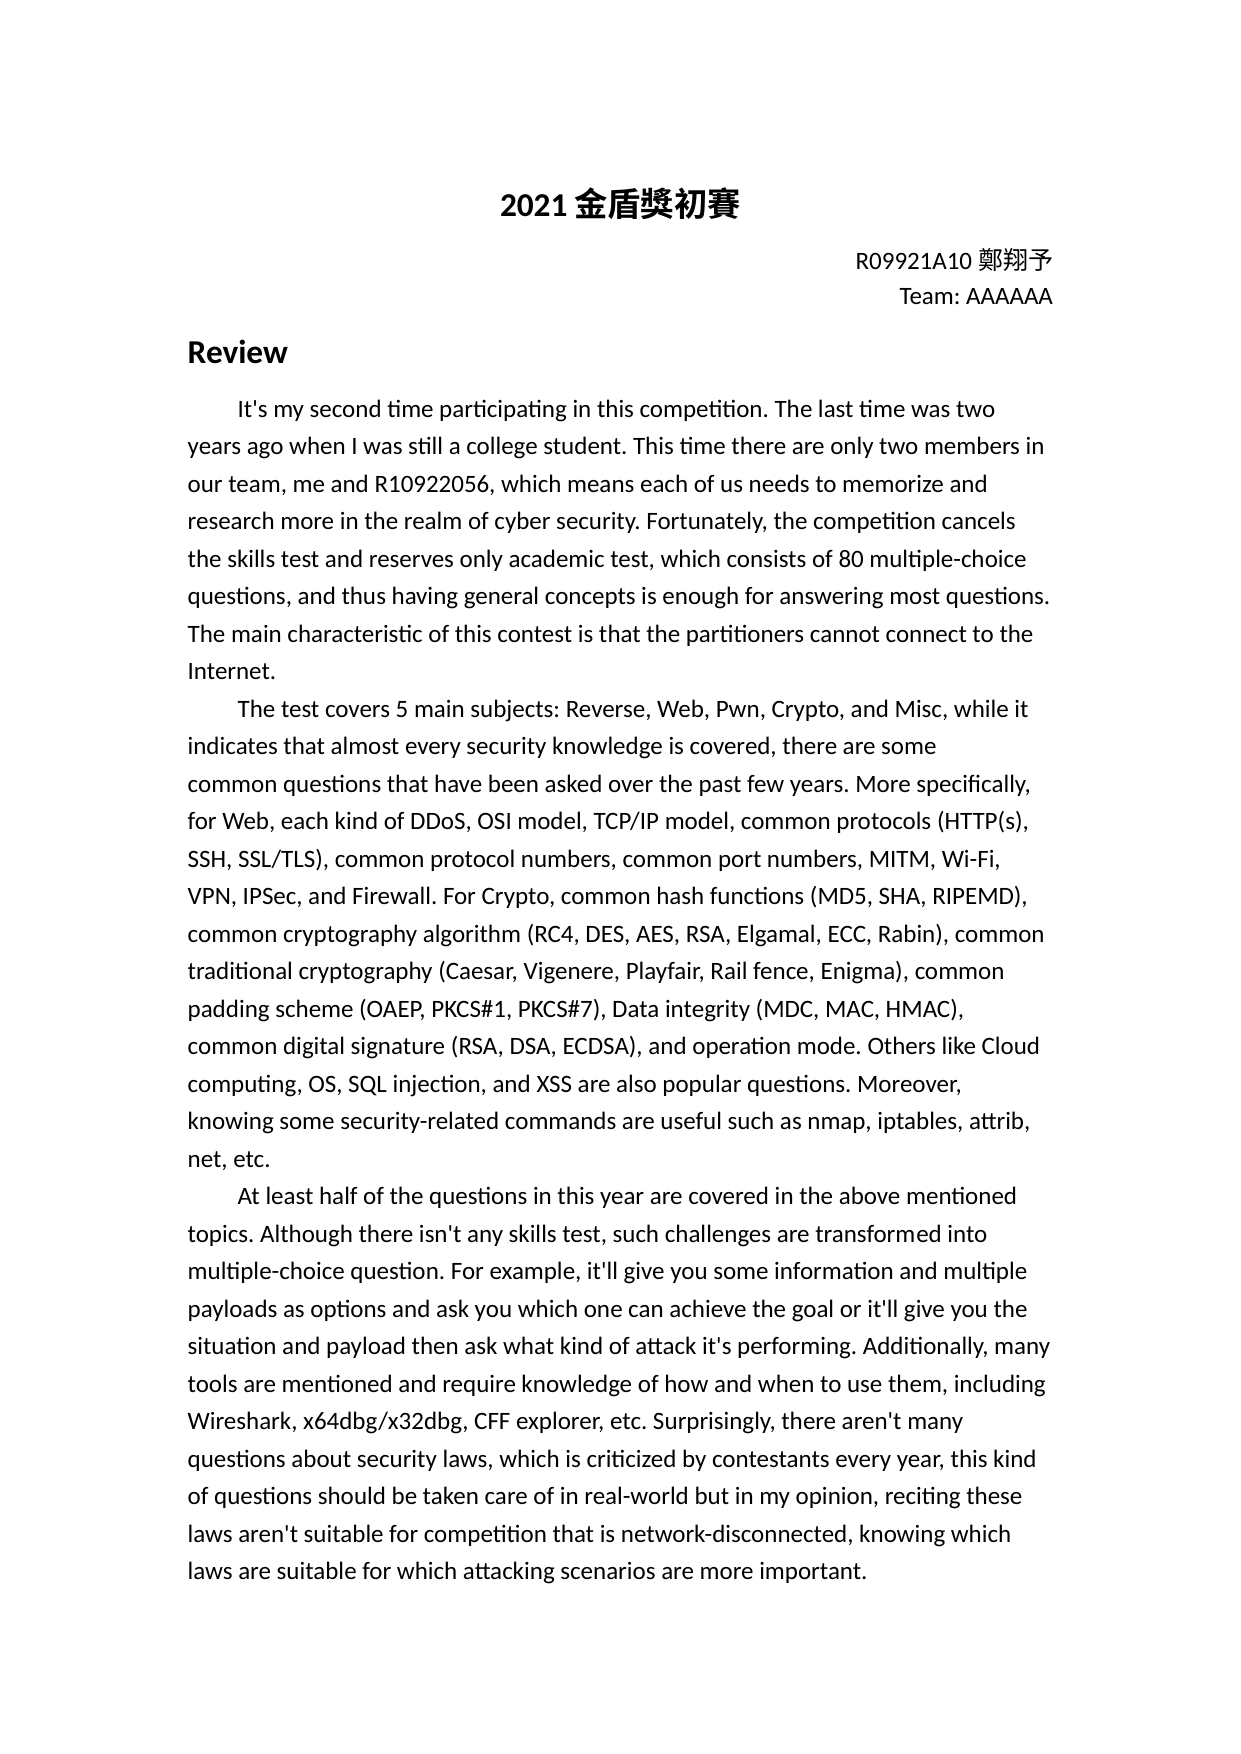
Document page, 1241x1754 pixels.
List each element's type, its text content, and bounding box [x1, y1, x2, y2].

text At least half of the questions in this year are covered in the above mentioned [187, 1177, 1053, 1214]
text indicates that almost every security knowledge is covered, there are some [187, 727, 1053, 764]
text knowing some security-related commands are useful such as nmap, iptables, attrib, [187, 1102, 1053, 1139]
text VPN, IPSec, and Firewall. For Crypto, common hash functions (MD5, SHA, RIPEMD), [187, 877, 1053, 914]
text common questions that have been asked over the past few years. More specifically, [187, 764, 1053, 802]
text common cryptography algorithm (RC4, DES, AES, RSA, Elgamal, ECC, Rabin), common [187, 914, 1053, 952]
text The test covers 5 main subjects: Reverse, Web, Pwn, Crypto, and Misc, while it [212, 689, 1053, 727]
text of questions should be taken care of in real-world but in my opinion, reciting these [187, 1477, 1053, 1514]
text payloads as options and ask you which one can achieve the goal or it'll give you the [187, 1289, 1053, 1327]
text R09921A10 鄭翔予 [187, 239, 1053, 277]
text tools are mentioned and require knowledge of how and when to use them, including [187, 1364, 1053, 1402]
text Review [187, 314, 1053, 389]
text common digital signature (RSA, DSA, ECDSA), and operation mode. Others like Cloud [187, 1027, 1053, 1064]
text laws aren't suitable for competition that is network-disconnected, knowing which [187, 1514, 1053, 1552]
text computing, OS, SQL injection, and XSS are also popular questions. Moreover, [187, 1064, 1053, 1102]
text traditional cryptography (Caesar, Vigenere, Playfair, Rail fence, Enigma), common [187, 952, 1053, 989]
text multiple-choice question. For example, it'll give you some information and multiple [187, 1252, 1053, 1289]
text laws are suitable for which attacking scenarios are more important. [187, 1552, 1053, 1589]
text padding scheme (OAEP, PKCS#1, PKCS#7), Data integrity (MDC, MAC, HMAC), [187, 989, 1053, 1027]
text SSH, SSL/TLS), common protocol numbers, common port numbers, MITM, Wi-Fi, [187, 839, 1053, 877]
text topics. Although there isn't any skills test, such challenges are transformed into [187, 1214, 1053, 1252]
text It's my second time participating in this competition. The last time was two [212, 389, 1053, 427]
text net, etc. [187, 1139, 1053, 1177]
text years ago when I was still a college student. This time there are only two members in our team, me and R10922056, which means each of us needs to memorize and research more in the realm of cyber security. Fortunately, the competition cancels the skills test and reserves only academic test, which consists of 80 multiple-choice questions, and thus having general concepts is enough for answering most questions. The main characteristic of this contest is that the partitioners cannot connect to the Internet. [187, 427, 1053, 689]
text 2021金盾獎初賽 [187, 164, 1053, 239]
text Wireshark, x64dbg/x32dbg, CFF explorer, etc. Surprisingly, there aren't many [187, 1402, 1053, 1439]
text questions about security laws, which is criticized by contestants every year, this kind [187, 1439, 1053, 1477]
text situation and payload then ask what kind of attack it's performing. Additionally, many [187, 1327, 1053, 1364]
text Team: AAAAAA [187, 277, 1053, 314]
text for Web, each kind of DDoS, OSI model, TCP/IP model, common protocols (HTTP(s), [187, 802, 1053, 839]
